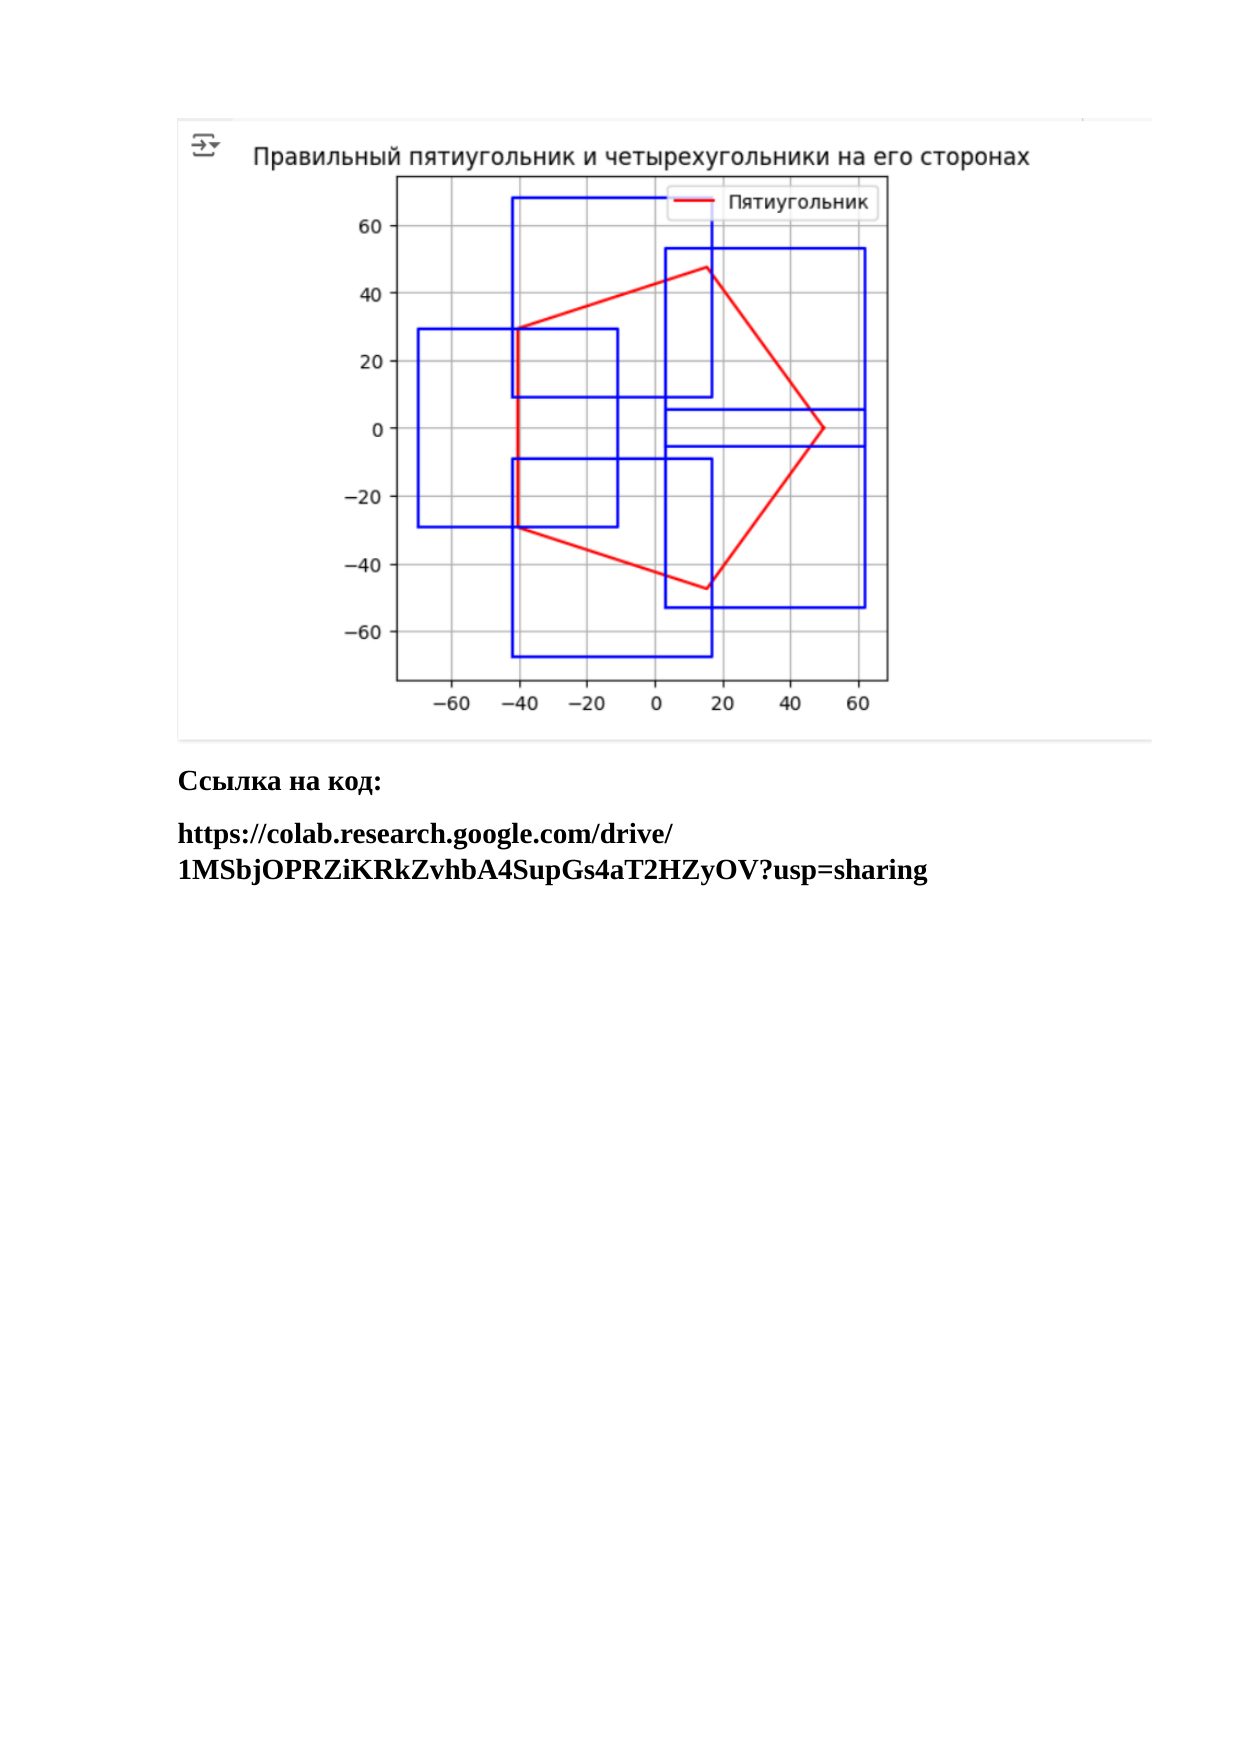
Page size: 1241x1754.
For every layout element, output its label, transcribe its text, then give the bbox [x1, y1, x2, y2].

picture [177, 118, 1152, 744]
text Ссылка на код: [177, 763, 1152, 797]
text https://colab.research.google.com/drive/1MSbjOPRZiKRkZvhbA4SupGs4aT2HZyOV?usp=sharing [177, 816, 1152, 886]
